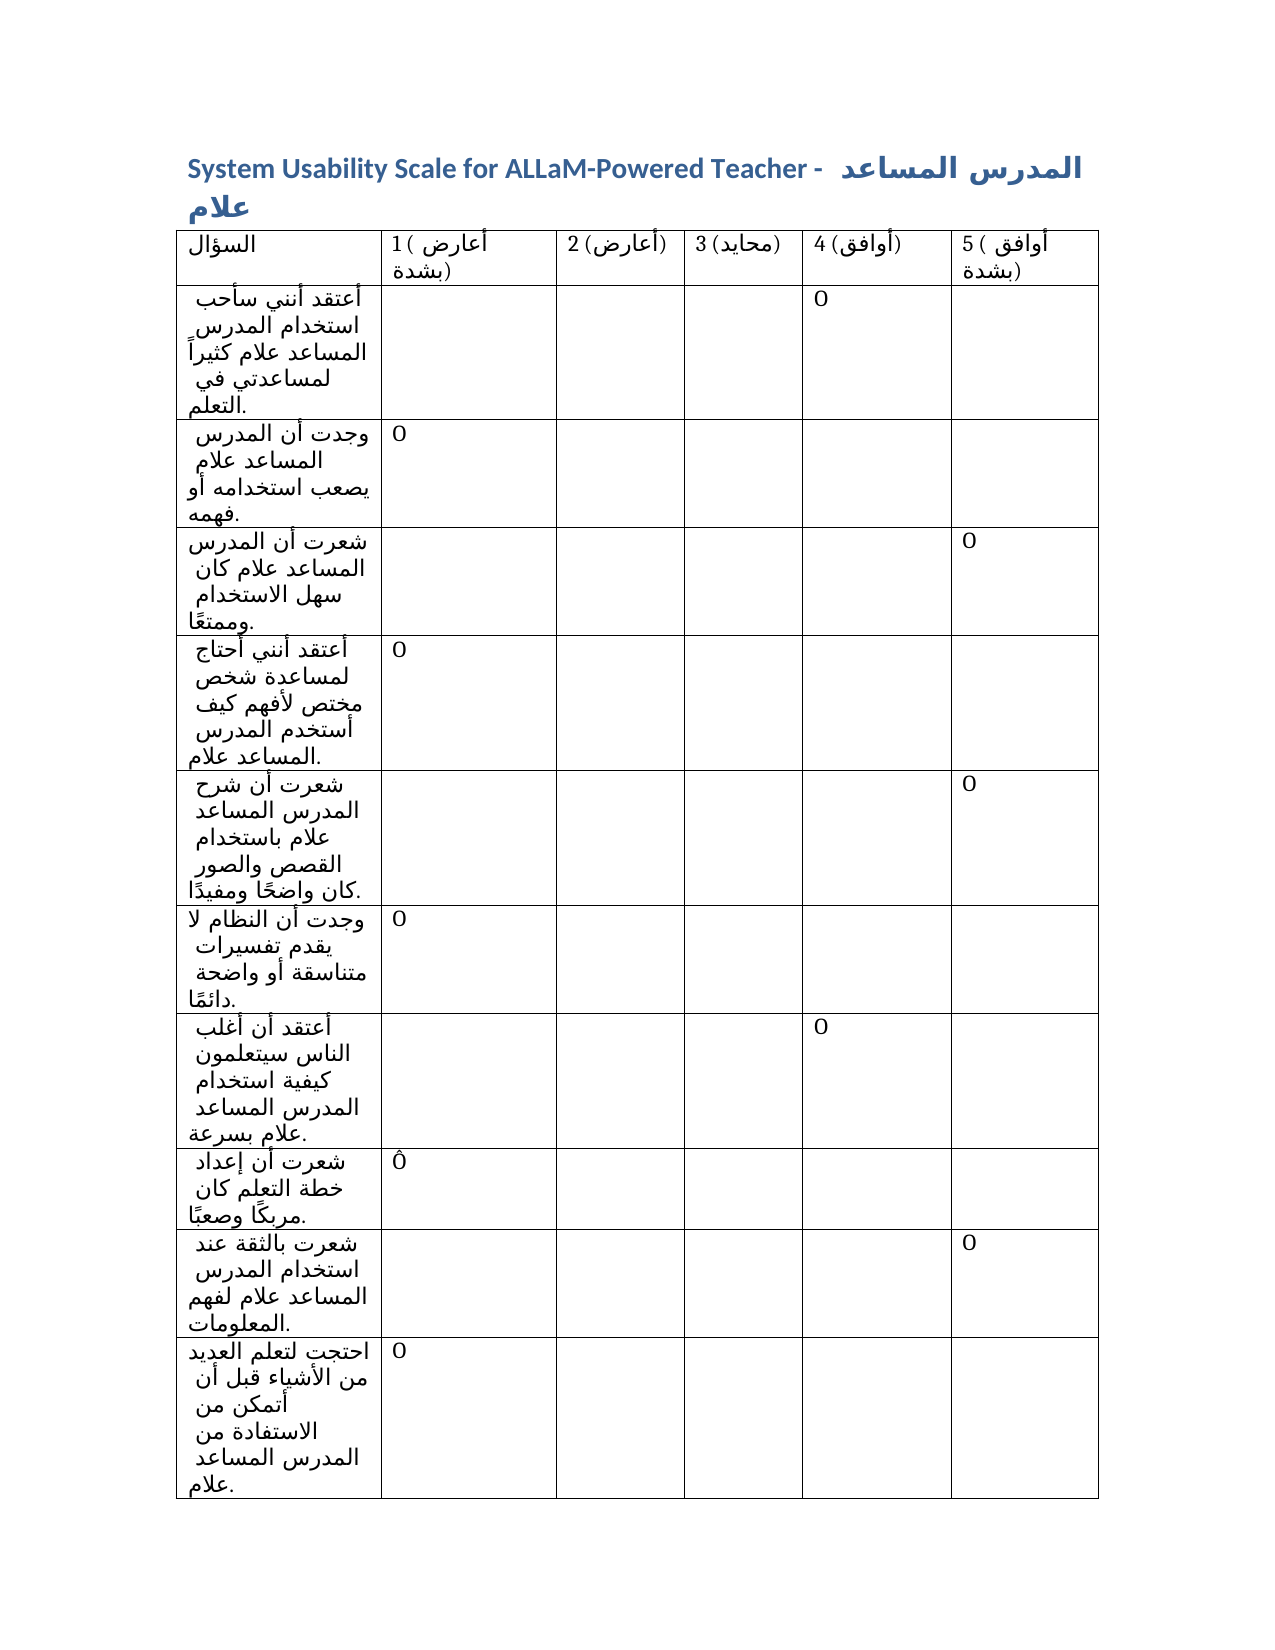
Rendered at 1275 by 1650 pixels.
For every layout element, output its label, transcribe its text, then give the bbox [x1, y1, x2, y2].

table_cell [803, 1338, 951, 1498]
table_cell [557, 420, 684, 527]
table_cell O [382, 906, 556, 1013]
table_cell [557, 1149, 684, 1229]
table_cell [803, 906, 951, 1013]
table_cell أعتقد أنني أحتاج لمساعدة شخص مختص لأفهم كيف أستخدم المدرس المساعد علام. [177, 636, 381, 770]
table_cell [557, 771, 684, 905]
table_cell O [803, 1014, 951, 1147]
table_cell O [382, 636, 556, 770]
table_cell O [952, 528, 1098, 635]
table_cell O [803, 286, 951, 419]
table_cell [557, 1338, 684, 1498]
table_cell O [952, 771, 1098, 905]
table_cell O [952, 1230, 1098, 1337]
table_cell [803, 771, 951, 905]
table_cell [557, 528, 684, 635]
table_cell [952, 1338, 1098, 1498]
table_cell أعتقد أنني سأحب استخدام المدرس المساعد علام كثيراً لمساعدتي في التعلم. [177, 286, 381, 419]
table_cell [685, 286, 802, 419]
table_cell [803, 528, 951, 635]
table_cell [803, 1230, 951, 1337]
table_cell [803, 636, 951, 770]
table_cell [952, 1149, 1098, 1229]
table_header 1 (أعارض بشدة) [382, 231, 556, 284]
table_cell [803, 420, 951, 527]
table_cell Ô [382, 1149, 556, 1229]
table_cell [685, 906, 802, 1013]
table_cell شعرت أن إعداد خطة التعلم كان مربكًا وصعبًا. [177, 1149, 381, 1229]
table_cell أعتقد أن أغلب الناس سيتعلمون كيفية استخدام المدرس المساعد علام بسرعة. [177, 1014, 381, 1147]
table_cell [685, 1014, 802, 1147]
table_cell [382, 286, 556, 419]
table_cell [557, 636, 684, 770]
table_cell [685, 771, 802, 905]
table_cell [685, 528, 802, 635]
table_cell شعرت أن المدرس المساعد علام كان سهل الاستخدام وممتعًا. [177, 528, 381, 635]
table_cell [557, 906, 684, 1013]
table_cell [952, 286, 1098, 419]
table_cell [557, 1014, 684, 1147]
table_cell [952, 420, 1098, 527]
table_cell احتجت لتعلم العديد من الأشياء قبل أن أتمكن من الاستفادة من المدرس المساعد علام. [177, 1338, 381, 1498]
table_cell [685, 1338, 802, 1498]
table_cell [952, 906, 1098, 1013]
table_header 5 (أوافق بشدة) [952, 231, 1098, 284]
table_cell [952, 1014, 1098, 1147]
table_cell [685, 636, 802, 770]
table_cell [382, 1014, 556, 1147]
table_cell [803, 1149, 951, 1229]
table_cell [952, 636, 1098, 770]
table_header 4 (أوافق) [803, 231, 951, 284]
table_cell شعرت بالثقة عند استخدام المدرس المساعد علام لفهم المعلومات. [177, 1230, 381, 1337]
table_cell وجدت أن النظام لا يقدم تفسيرات متناسقة أو واضحة دائمًا. [177, 906, 381, 1013]
table_cell [685, 1149, 802, 1229]
table_cell [685, 1230, 802, 1337]
table_cell وجدت أن المدرس المساعد علام يصعب استخدامه أو فهمه. [177, 420, 381, 527]
table_cell O [382, 1338, 556, 1498]
subtitle System Usability Scale for ALLaM-Powered Teacher - المدرس المساعد علام [187, 150, 1087, 224]
table_cell [557, 1230, 684, 1337]
table_cell [382, 528, 556, 635]
table_cell [382, 1230, 556, 1337]
table_cell [382, 771, 556, 905]
table_header 3 (محايد) [685, 231, 802, 284]
table_cell [557, 286, 684, 419]
table_cell O [382, 420, 556, 527]
table_cell شعرت أن شرح المدرس المساعد علام باستخدام القصص والصور كان واضحًا ومفيدًا. [177, 771, 381, 905]
table_header السؤال [177, 231, 381, 284]
table_header 2 (أعارض) [557, 231, 684, 284]
table_cell [685, 420, 802, 527]
